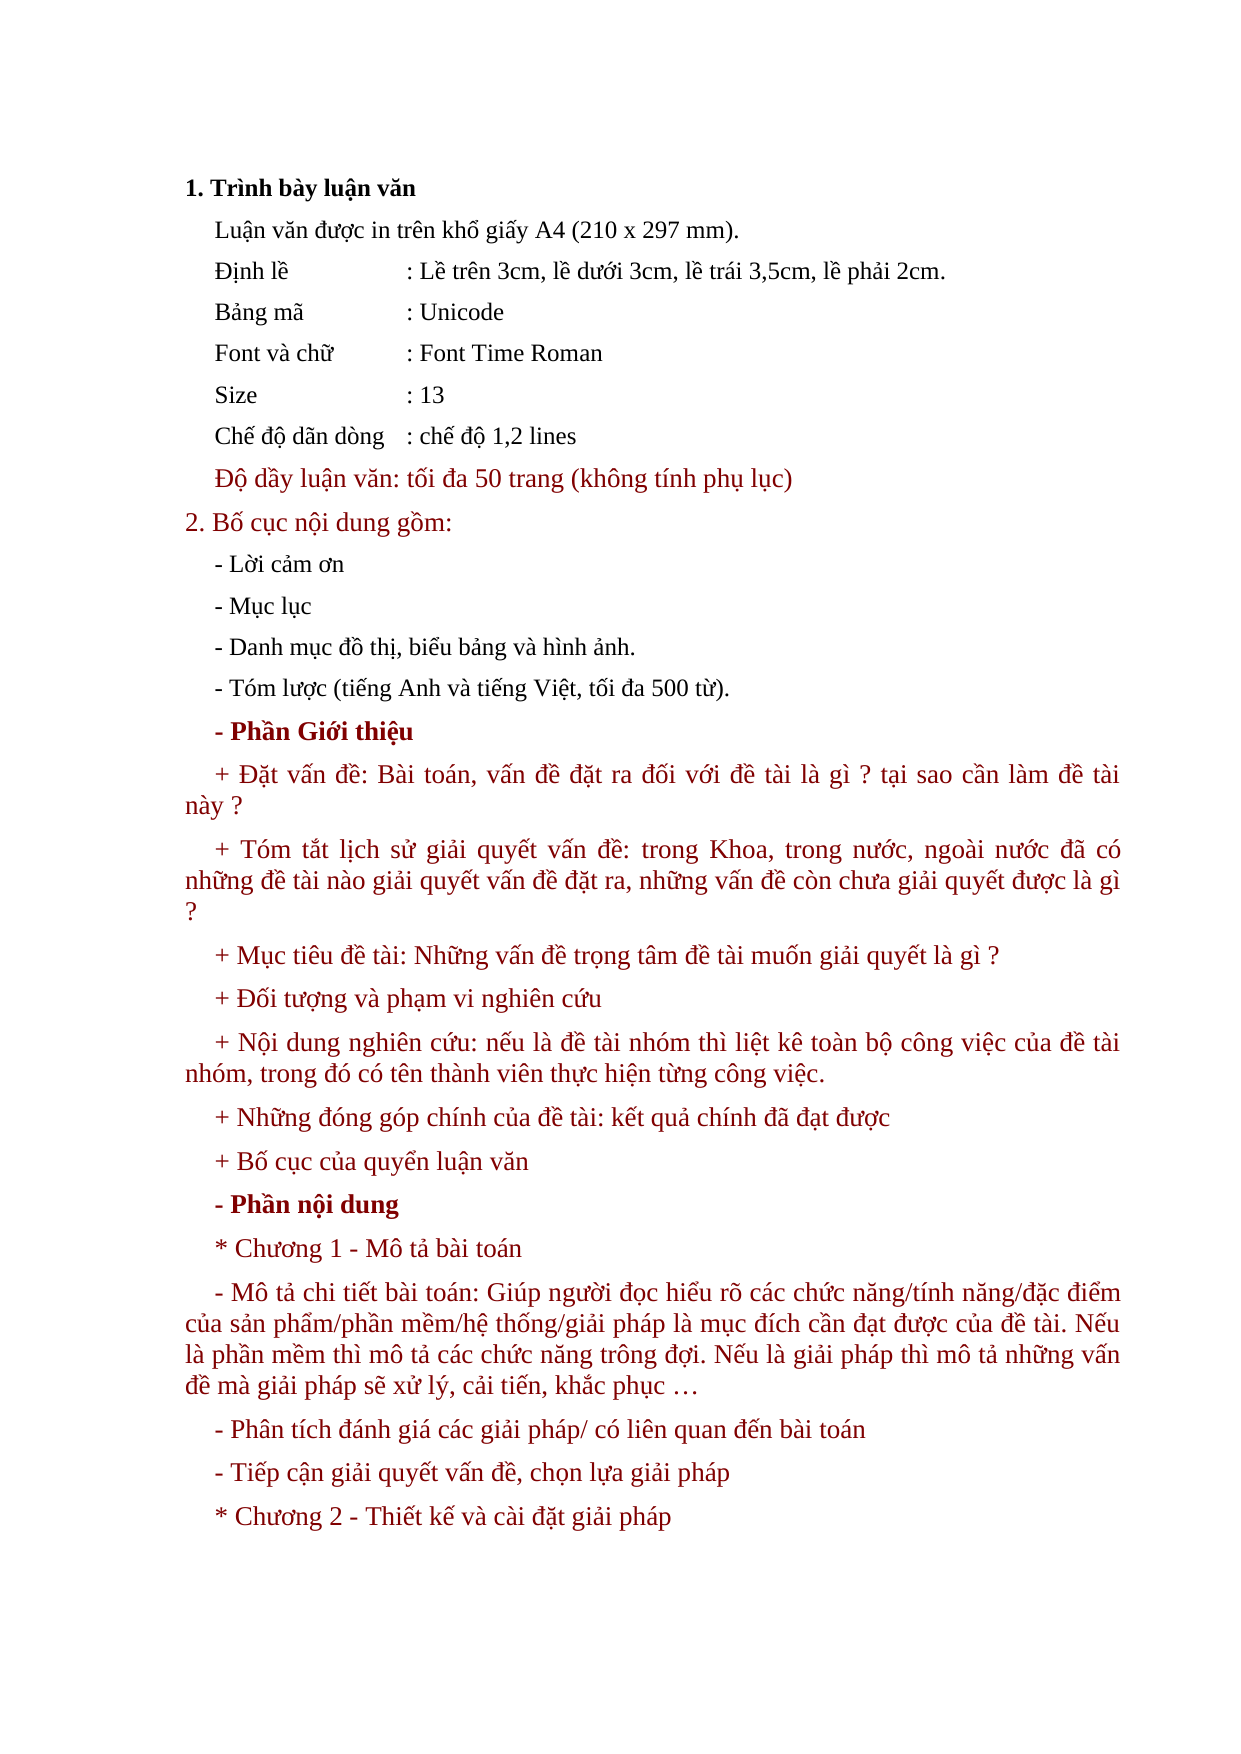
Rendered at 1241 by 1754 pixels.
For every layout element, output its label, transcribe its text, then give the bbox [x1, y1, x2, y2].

text - Tóm lược (tiếng Anh và tiếng Việt, tối đa 500 từ). [185, 673, 1122, 702]
text + Đối tượng và phạm vi nghiên cứu [185, 983, 1122, 1014]
text 2. Bố cục nội dung gồm: [185, 506, 1122, 537]
text Định lề : Lề trên 3cm, lề dưới 3cm, lề trái 3,5cm, lề phải 2cm. [214, 256, 1122, 285]
text 1. Trình bày luận văn [185, 173, 1122, 202]
text + Nội dung nghiên cứu: nếu là đề tài nhóm thì liệt kê toàn bộ công việc của đề tài nhóm, trong đó có tên thành viên thực hiện từng công việc. [185, 1026, 1122, 1088]
text + Bố cục của quyển luận văn [185, 1145, 1122, 1176]
text Size : 13 [214, 380, 1122, 408]
text - Phần nội dung [185, 1188, 1122, 1219]
text - Mô tả chi tiết bài toán: Giúp người đọc hiểu rõ các chức năng/tính năng/đặc điểm của sản phẩm/phần mềm/hệ thống/giải pháp là mục đích cần đạt được của đề tài. Nếu là phần mềm thì mô tả các chức năng trông đợi. Nếu là giải pháp thì mô tả những vấn đề mà giải pháp sẽ xử lý, cải tiến, khắc phục … [185, 1276, 1122, 1400]
text - Lời cảm ơn [185, 549, 1122, 578]
text * Chương 1 - Mô tả bài toán [185, 1232, 1122, 1263]
text + Mục tiêu đề tài: Những vấn đề trọng tâm đề tài muốn giải quyết là gì ? [185, 939, 1122, 970]
text - Tiếp cận giải quyết vấn đề, chọn lựa giải pháp [185, 1456, 1122, 1487]
text Font và chữ : Font Time Roman [214, 338, 1122, 367]
text Độ dầy luận văn: tối đa 50 trang (không tính phụ lục) [214, 462, 1122, 493]
text + Những đóng góp chính của đề tài: kết quả chính đã đạt được [185, 1101, 1122, 1132]
text - Mục lục [185, 591, 1122, 619]
text Bảng mã : Unicode [214, 297, 1122, 326]
text - Phân tích đánh giá các giải pháp/ có liên quan đến bài toán [185, 1413, 1122, 1444]
text - Phần Giới thiệu [185, 714, 1122, 746]
text Luận văn được in trên khổ giấy A4 (210 x 297 mm). [214, 215, 1122, 243]
text + Đặt vấn đề: Bài toán, vấn đề đặt ra đối với đề tài là gì ? tại sao cần làm đề tài này ? [185, 758, 1122, 821]
text Chế độ dãn dòng : chế độ 1,2 lines [214, 421, 1122, 450]
text * Chương 2 - Thiết kế và cài đặt giải pháp [185, 1500, 1122, 1531]
text + Tóm tắt lịch sử giải quyết vấn đề: trong Khoa, trong nước, ngoài nước đã có những đề tài nào giải quyết vấn đề đặt ra, những vấn đề còn chưa giải quyết được là gì ? [185, 833, 1122, 926]
text - Danh mục đồ thị, biểu bảng và hình ảnh. [185, 632, 1122, 661]
